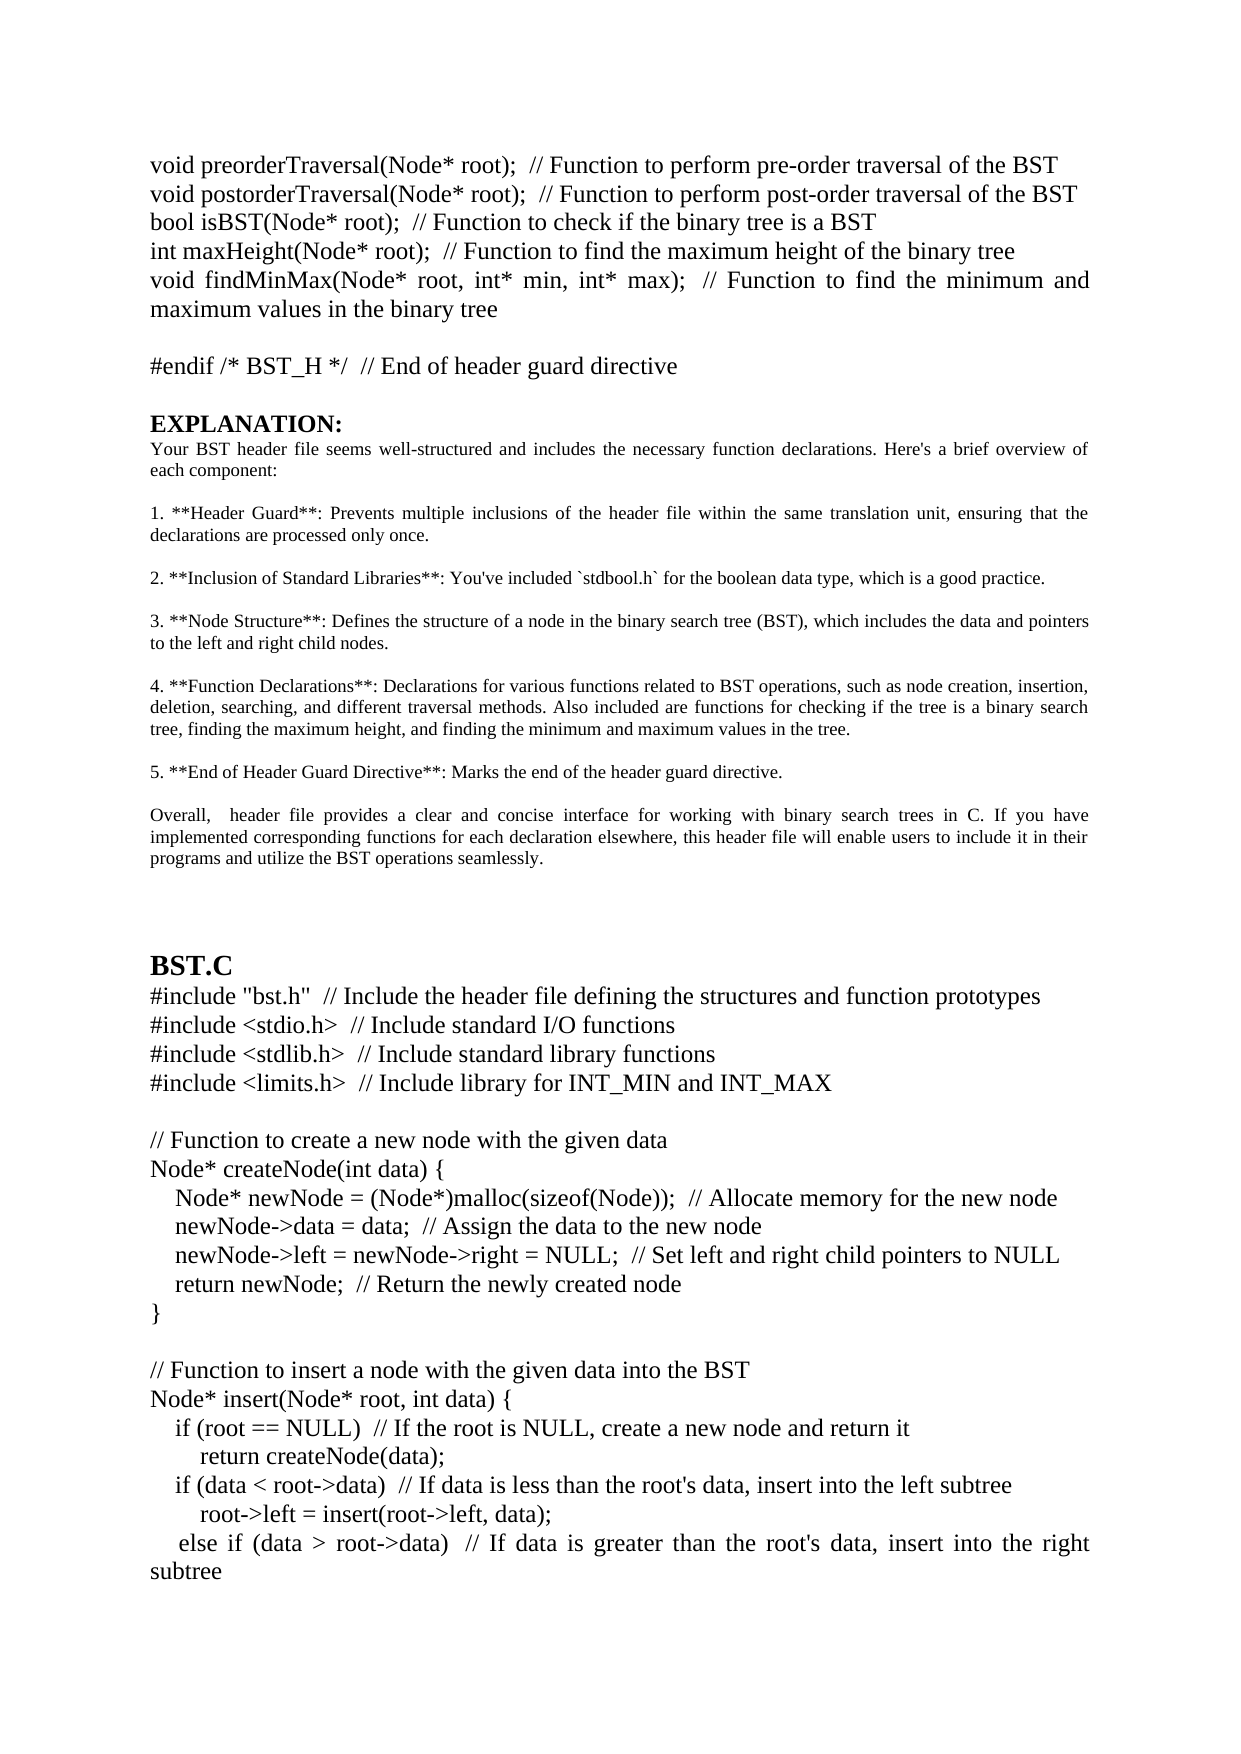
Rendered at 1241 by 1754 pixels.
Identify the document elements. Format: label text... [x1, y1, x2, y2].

text 3. **Node Structure**: Defines the structure of a node in the binary search tree (BST), which includes the data and pointers to the left and right child nodes. [150, 610, 1090, 653]
text void postorderTraversal(Node* root); // Function to perform post-order traversal of the BST [150, 179, 1090, 207]
text 1. **Header Guard**: Prevents multiple inclusions of the header file within the same translation unit, ensuring that the declarations are processed only once. [150, 502, 1090, 545]
text // Function to insert a node with the given data into the BST [150, 1355, 1090, 1384]
text Your BST header file seems well-structured and includes the necessary function declarations. Here's a brief overview of each component: [150, 437, 1090, 481]
text root->left = insert(root->left, data); [150, 1499, 1090, 1528]
text if (root == NULL) // If the root is NULL, create a new node and return it [150, 1413, 1090, 1441]
text Node* createNode(int data) { [150, 1154, 1090, 1183]
text BST.C [150, 948, 1090, 981]
text return createNode(data); [150, 1441, 1090, 1470]
text if (data < root->data) // If data is less than the root's data, insert into the left subtree [150, 1470, 1090, 1499]
text #include <stdlib.h> // Include standard library functions [150, 1039, 1090, 1068]
text 5. **End of Header Guard Directive**: Marks the end of the header guard directive. [150, 761, 1090, 782]
text Node* newNode = (Node*)malloc(sizeof(Node)); // Allocate memory for the new node [150, 1183, 1090, 1211]
text return newNode; // Return the newly created node [150, 1269, 1090, 1298]
text #include <stdio.h> // Include standard I/O functions [150, 1010, 1090, 1039]
text Overall, header file provides a clear and concise interface for working with binary search trees in C. If you have implemented corresponding functions for each declaration elsewhere, this header file will enable users to include it in their programs and utilize the BST operations seamlessly. [150, 804, 1090, 869]
text #include "bst.h" // Include the header file defining the structures and function prototypes [150, 981, 1090, 1010]
text int maxHeight(Node* root); // Function to find the maximum height of the binary tree [150, 236, 1090, 265]
text 2. **Inclusion of Standard Libraries**: You've included `stdbool.h` for the boolean data type, which is a good practice. [150, 567, 1090, 588]
text bool isBST(Node* root); // Function to check if the binary tree is a BST [150, 207, 1090, 236]
text EXPLANATION: [150, 409, 1090, 437]
text void findMinMax(Node* root, int* min, int* max); // Function to find the minimum and maximum values in the binary tree [150, 265, 1090, 322]
text // Function to create a new node with the given data [150, 1125, 1090, 1154]
text void preorderTraversal(Node* root); // Function to perform pre-order traversal of the BST [150, 150, 1090, 179]
text Node* insert(Node* root, int data) { [150, 1384, 1090, 1413]
text newNode->left = newNode->right = NULL; // Set left and right child pointers to NULL [150, 1240, 1090, 1269]
text 4. **Function Declarations**: Declarations for various functions related to BST operations, such as node creation, insertion, deletion, searching, and different traversal methods. Also included are functions for checking if the tree is a binary search tree, finding the maximum height, and finding the minimum and maximum values in the tree. [150, 675, 1090, 739]
text else if (data > root->data) // If data is greater than the root's data, insert into the right subtree [150, 1528, 1090, 1585]
text } [150, 1298, 1090, 1326]
text #endif /* BST_H */ // End of header guard directive [150, 351, 1090, 380]
text #include <limits.h> // Include library for INT_MIN and INT_MAX [150, 1068, 1090, 1096]
text newNode->data = data; // Assign the data to the new node [150, 1211, 1090, 1240]
